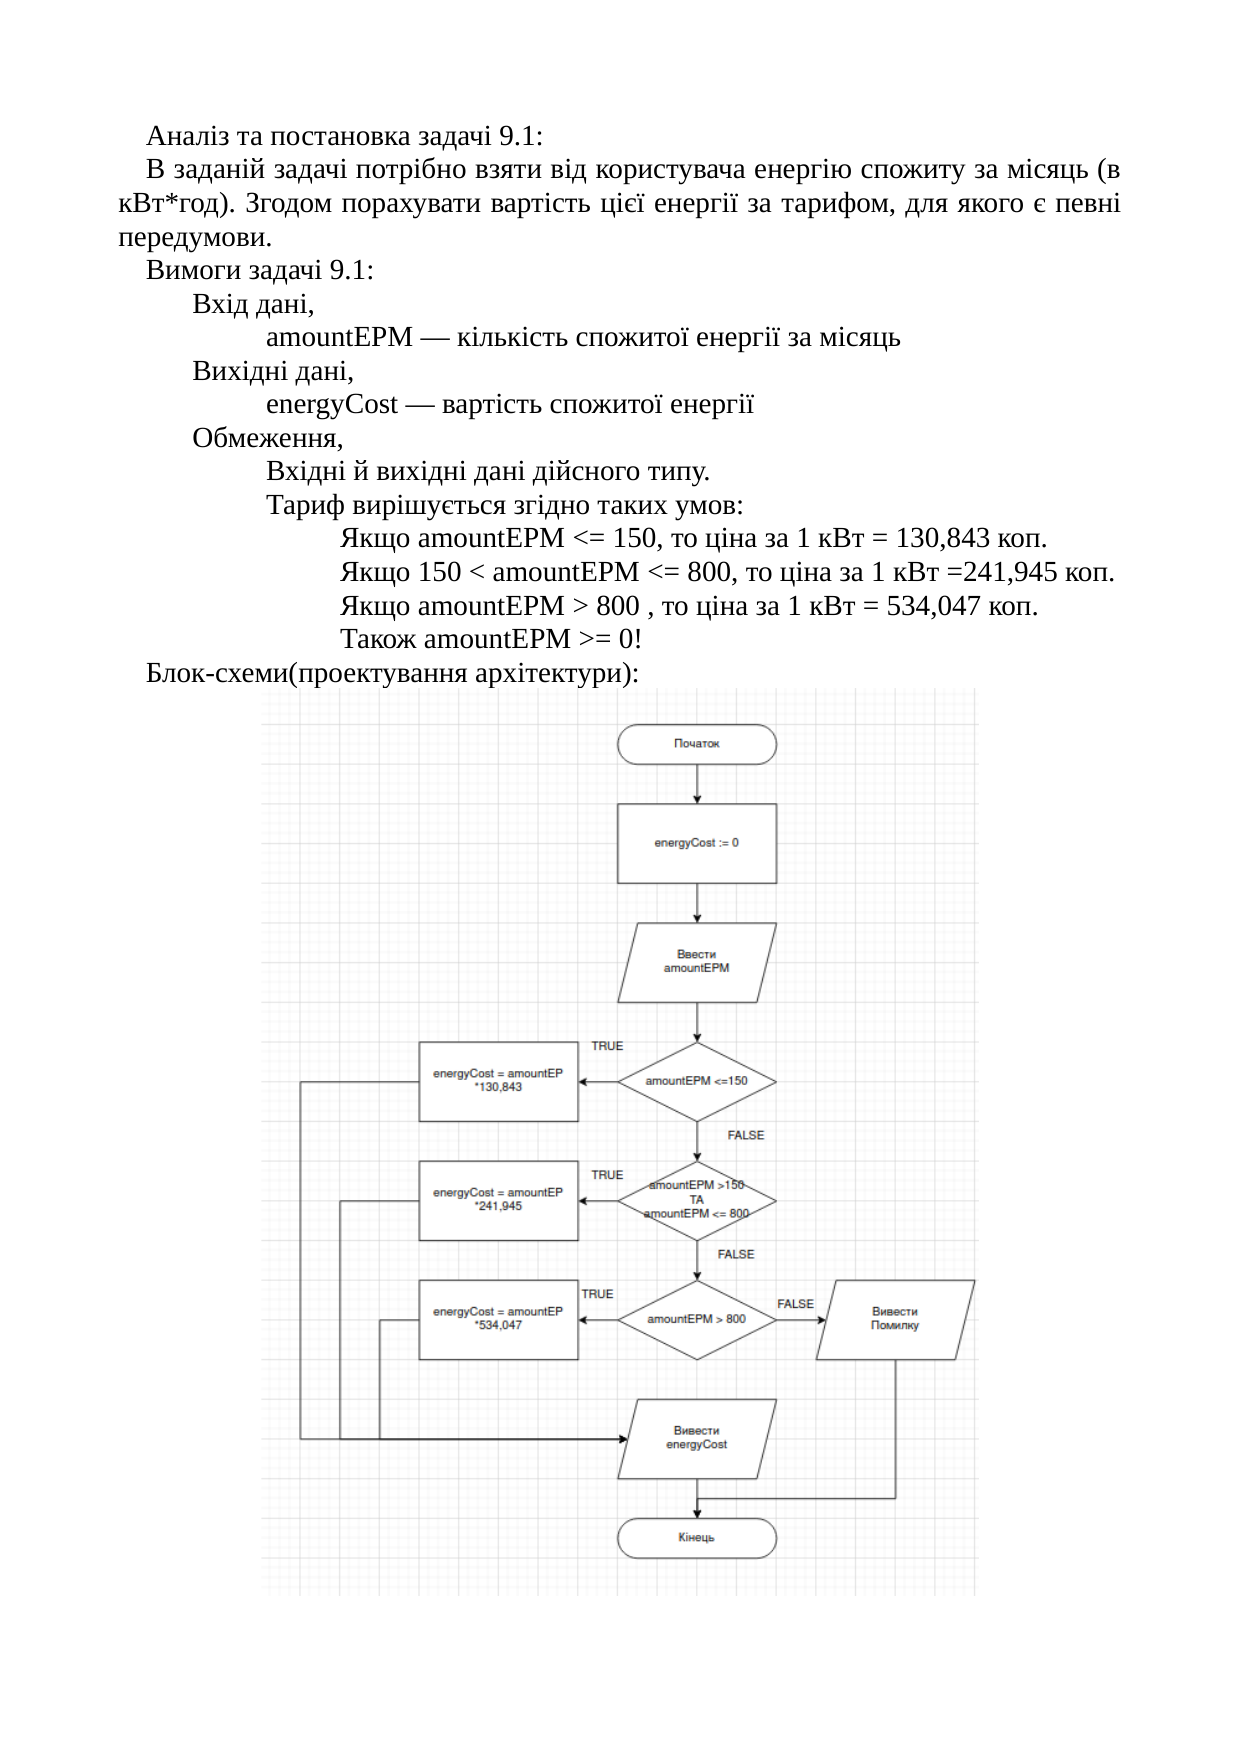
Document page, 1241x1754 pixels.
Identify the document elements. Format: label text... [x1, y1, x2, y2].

text Вихідні дані, [118, 353, 1122, 386]
text Аналіз та постановка задачі 9.1: [118, 118, 1122, 152]
text Обмеження, [118, 420, 1122, 453]
text В заданій задачі потрібно взяти від користувача енергію спожиту за місяць (в кВт*год). Згодом порахувати вартість цієї енергії за тарифом, для якого є певні передумови. [118, 152, 1122, 252]
text Блок-схеми(проектування архітектури): [118, 655, 1122, 688]
text energyCost — вартість спожитої енергії [118, 386, 1122, 420]
text Якщо amountEPM > 800 , то ціна за 1 кВт = 534,047 коп. [118, 588, 1122, 621]
text Вхід дані, [118, 286, 1122, 319]
text Вхідні й вихідні дані дійсного типу. [118, 453, 1122, 487]
picture [261, 688, 979, 1596]
text Тариф вирішується згідно таких умов: [118, 487, 1122, 521]
text Якщо amountEPM <= 150, то ціна за 1 кВт = 130,843 коп. [118, 521, 1122, 554]
text Якщо 150 < amountEPM <= 800, то ціна за 1 кВт =241,945 коп. [118, 554, 1122, 588]
text Вимоги задачі 9.1: [118, 252, 1122, 286]
text amountEPM — кількість спожитої енергії за місяць [118, 319, 1122, 353]
text Також amountEPM >= 0! [118, 621, 1122, 655]
